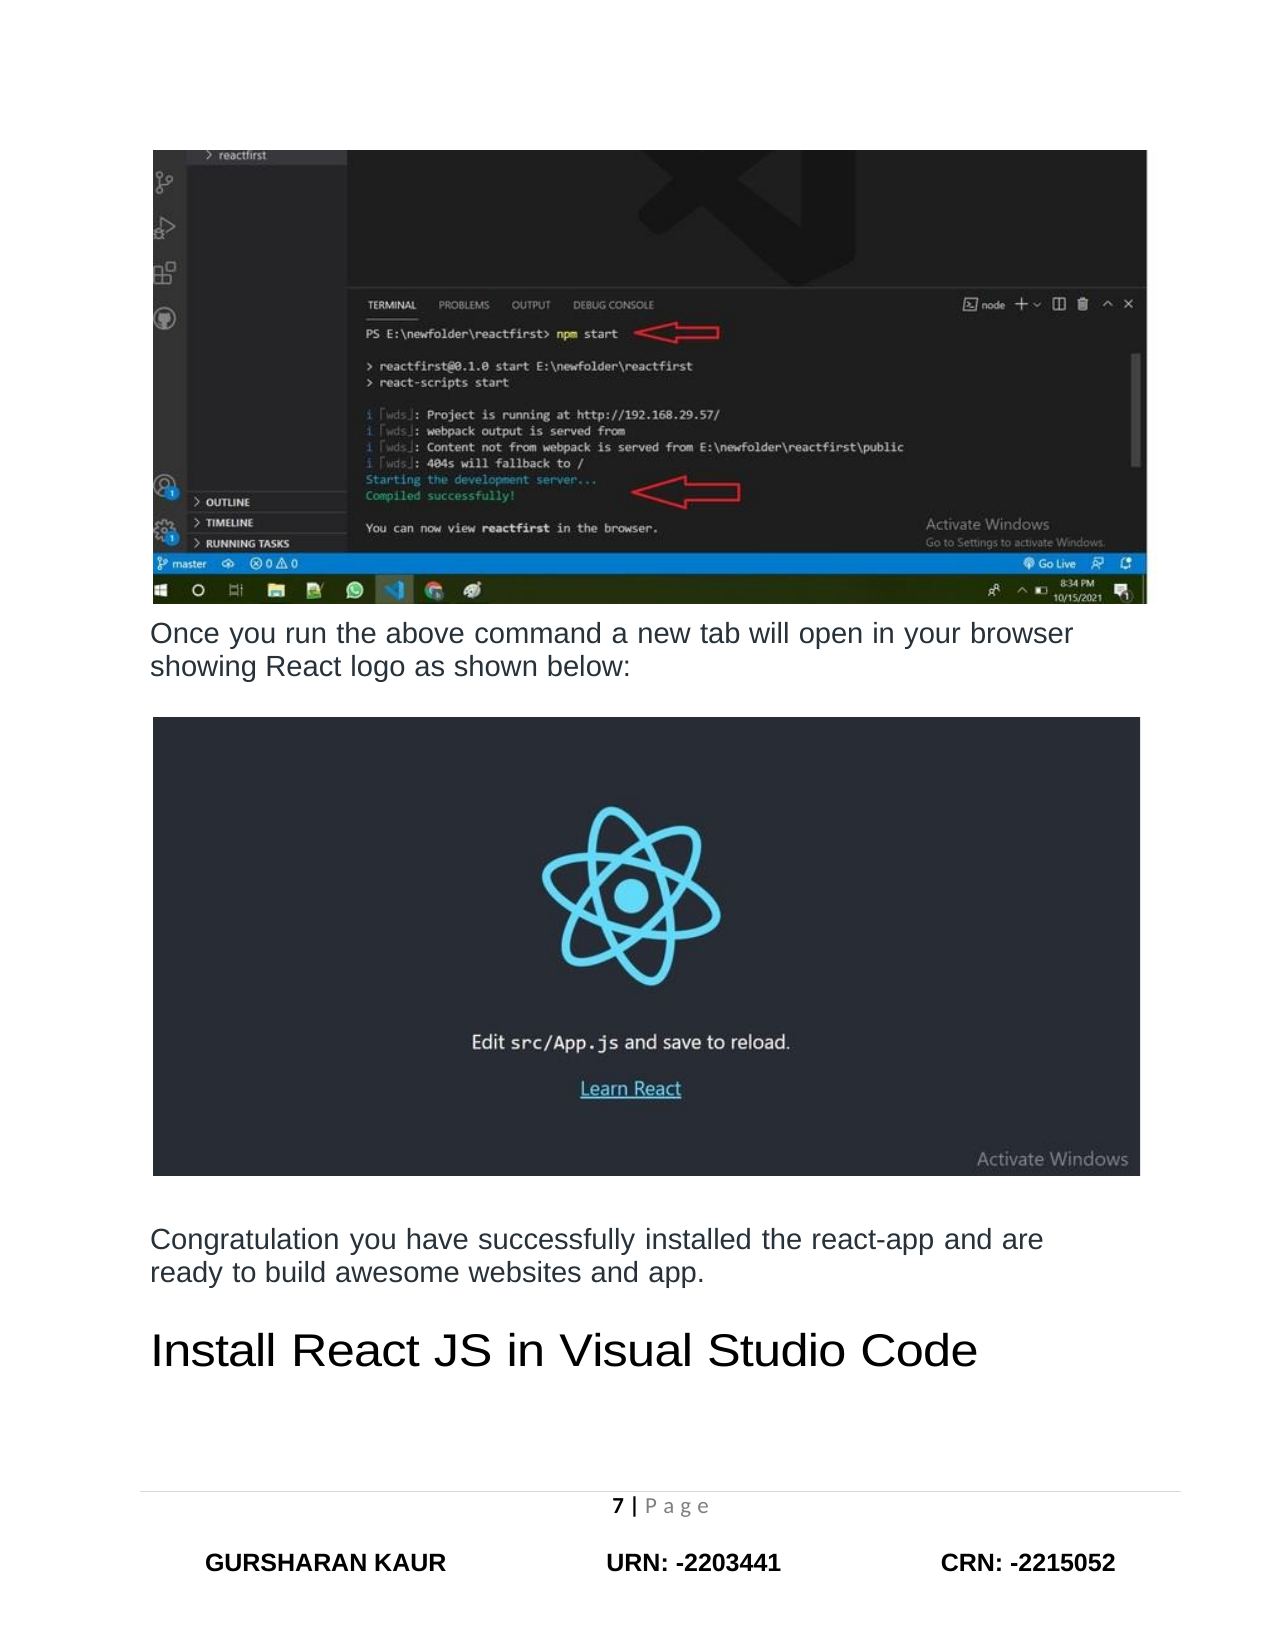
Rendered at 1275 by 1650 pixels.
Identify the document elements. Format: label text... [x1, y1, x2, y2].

text Install React JS in Visual Studio Code [150, 1323, 1181, 1376]
text Once you run the above command a new tab will open in your browser showing React logo as shown below: [150, 616, 1161, 683]
picture [153, 717, 1141, 1176]
text Congratulation you have successfully installed the react-app and are ready to build awesome websites and app. [150, 1222, 1114, 1289]
picture [153, 150, 1158, 604]
